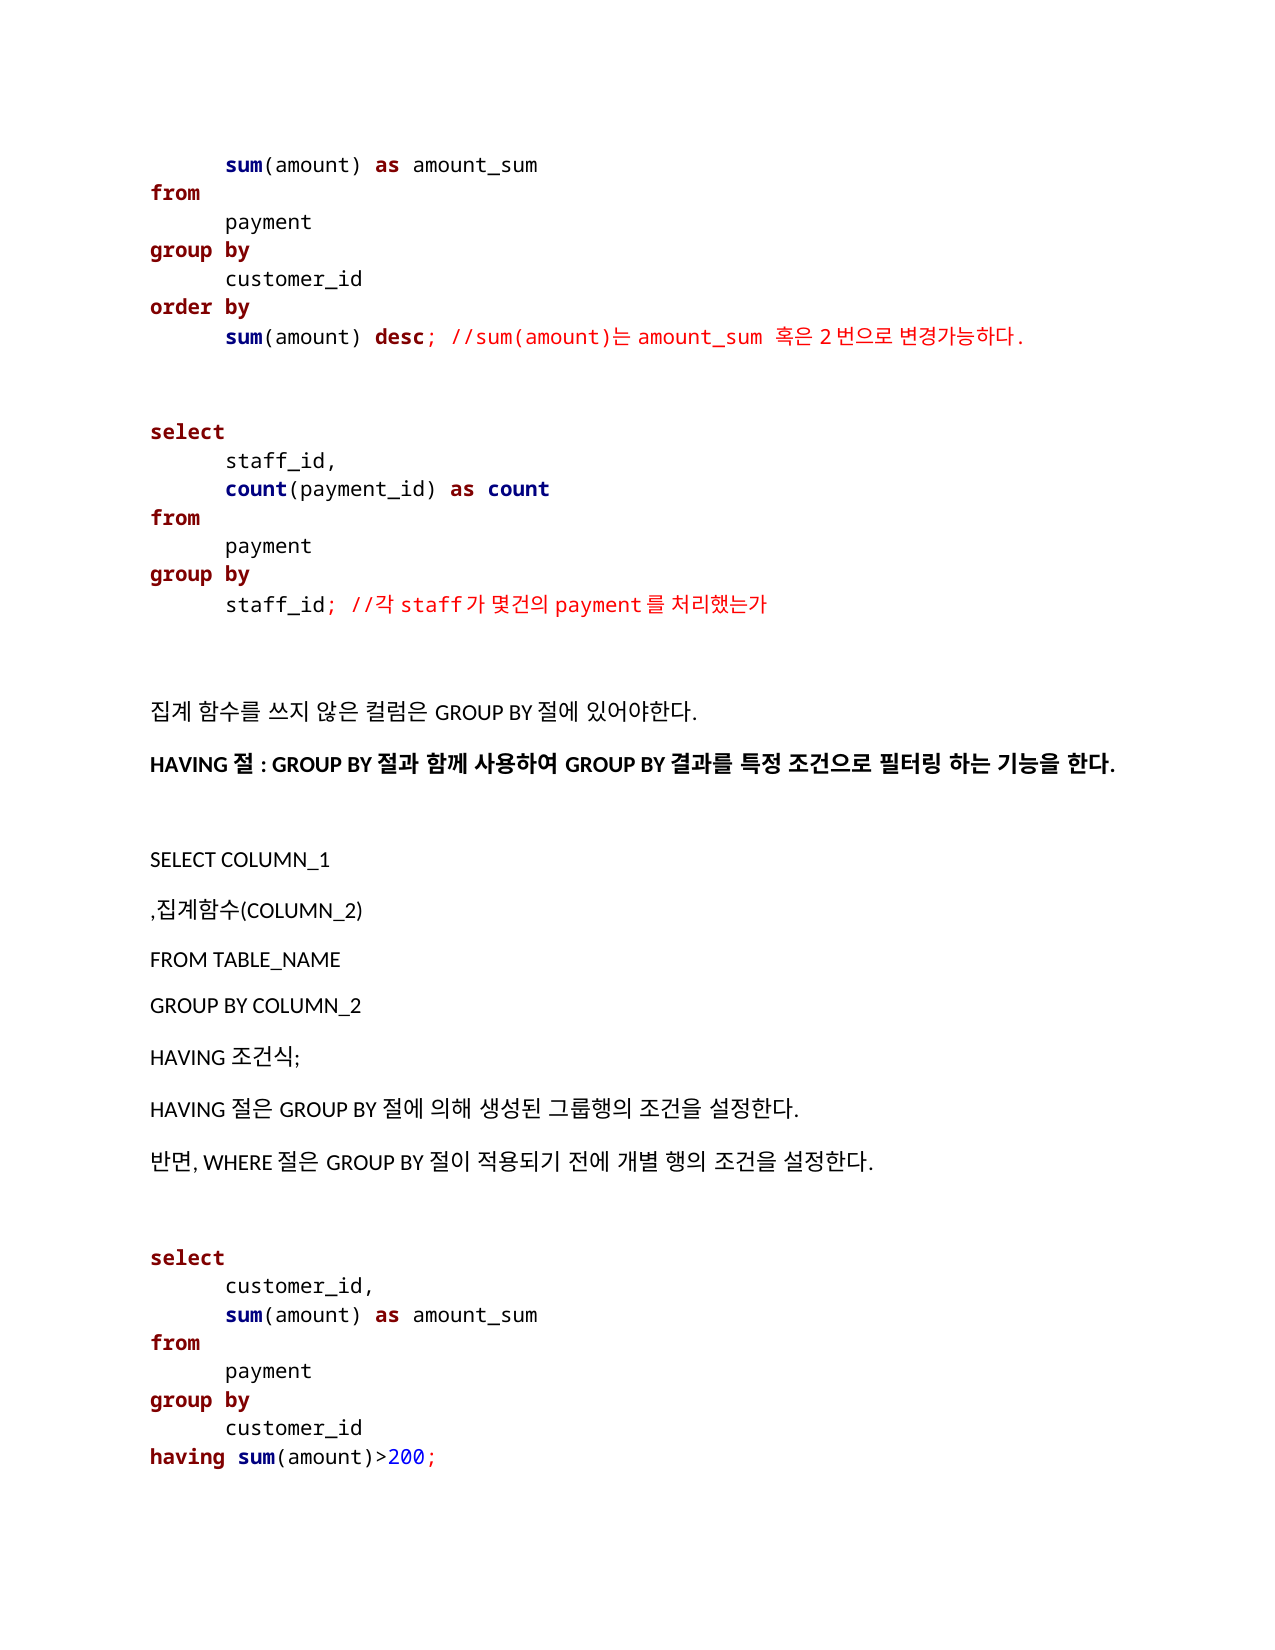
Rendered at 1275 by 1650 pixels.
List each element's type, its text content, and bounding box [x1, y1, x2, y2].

text staff_id, [150, 446, 1125, 474]
text 반면, WHERE 절은 GROUP BY 절이 적용되기 전에 개별 행의 조건을 설정한다. [150, 1143, 1125, 1177]
text customer_id, [150, 1271, 1125, 1300]
text from [150, 178, 1125, 207]
text HAVING 절은 GROUP BY 절에 의해 생성된 그룹행의 조건을 설정한다. [150, 1091, 1125, 1124]
text HAVING 조건식; [150, 1038, 1125, 1072]
text from [150, 503, 1125, 531]
text sum(amount) desc; //sum(amount)는 amount_sum 혹은 2번으로 변경가능하다. [150, 321, 1125, 351]
text sum(amount) as amount_sum [150, 1300, 1125, 1328]
text group by [150, 1385, 1125, 1413]
text SELECT COLUMN_1 [150, 845, 1125, 873]
text customer_id [150, 264, 1125, 292]
text ,집계함수(COLUMN_2) [150, 892, 1125, 926]
text payment [150, 207, 1125, 235]
text group by [150, 559, 1125, 588]
text staff_id; //각 staff가 몇건의 payment를 처리했는가 [150, 588, 1125, 618]
text select [150, 1243, 1125, 1271]
text count(payment_id) as count [150, 474, 1125, 503]
text customer_id [150, 1413, 1125, 1442]
text payment [150, 1357, 1125, 1385]
text order by [150, 292, 1125, 321]
text select [150, 417, 1125, 446]
text having sum(amount)>200; [150, 1442, 1125, 1470]
text FROM TABLE_NAME [150, 945, 1125, 973]
text sum(amount) as amount_sum [150, 150, 1125, 178]
text GROUP BY COLUMN_2 [150, 992, 1125, 1020]
text 집계 함수를 쓰지 않은 컬럼은 GROUP BY 절에 있어야한다. [150, 693, 1125, 727]
text group by [150, 235, 1125, 264]
text payment [150, 531, 1125, 559]
text HAVING 절 : GROUP BY 절과 함께 사용하여 GROUP BY 결과를 특정 조건으로 필터링 하는 기능을 한다. [150, 746, 1125, 779]
text from [150, 1328, 1125, 1357]
